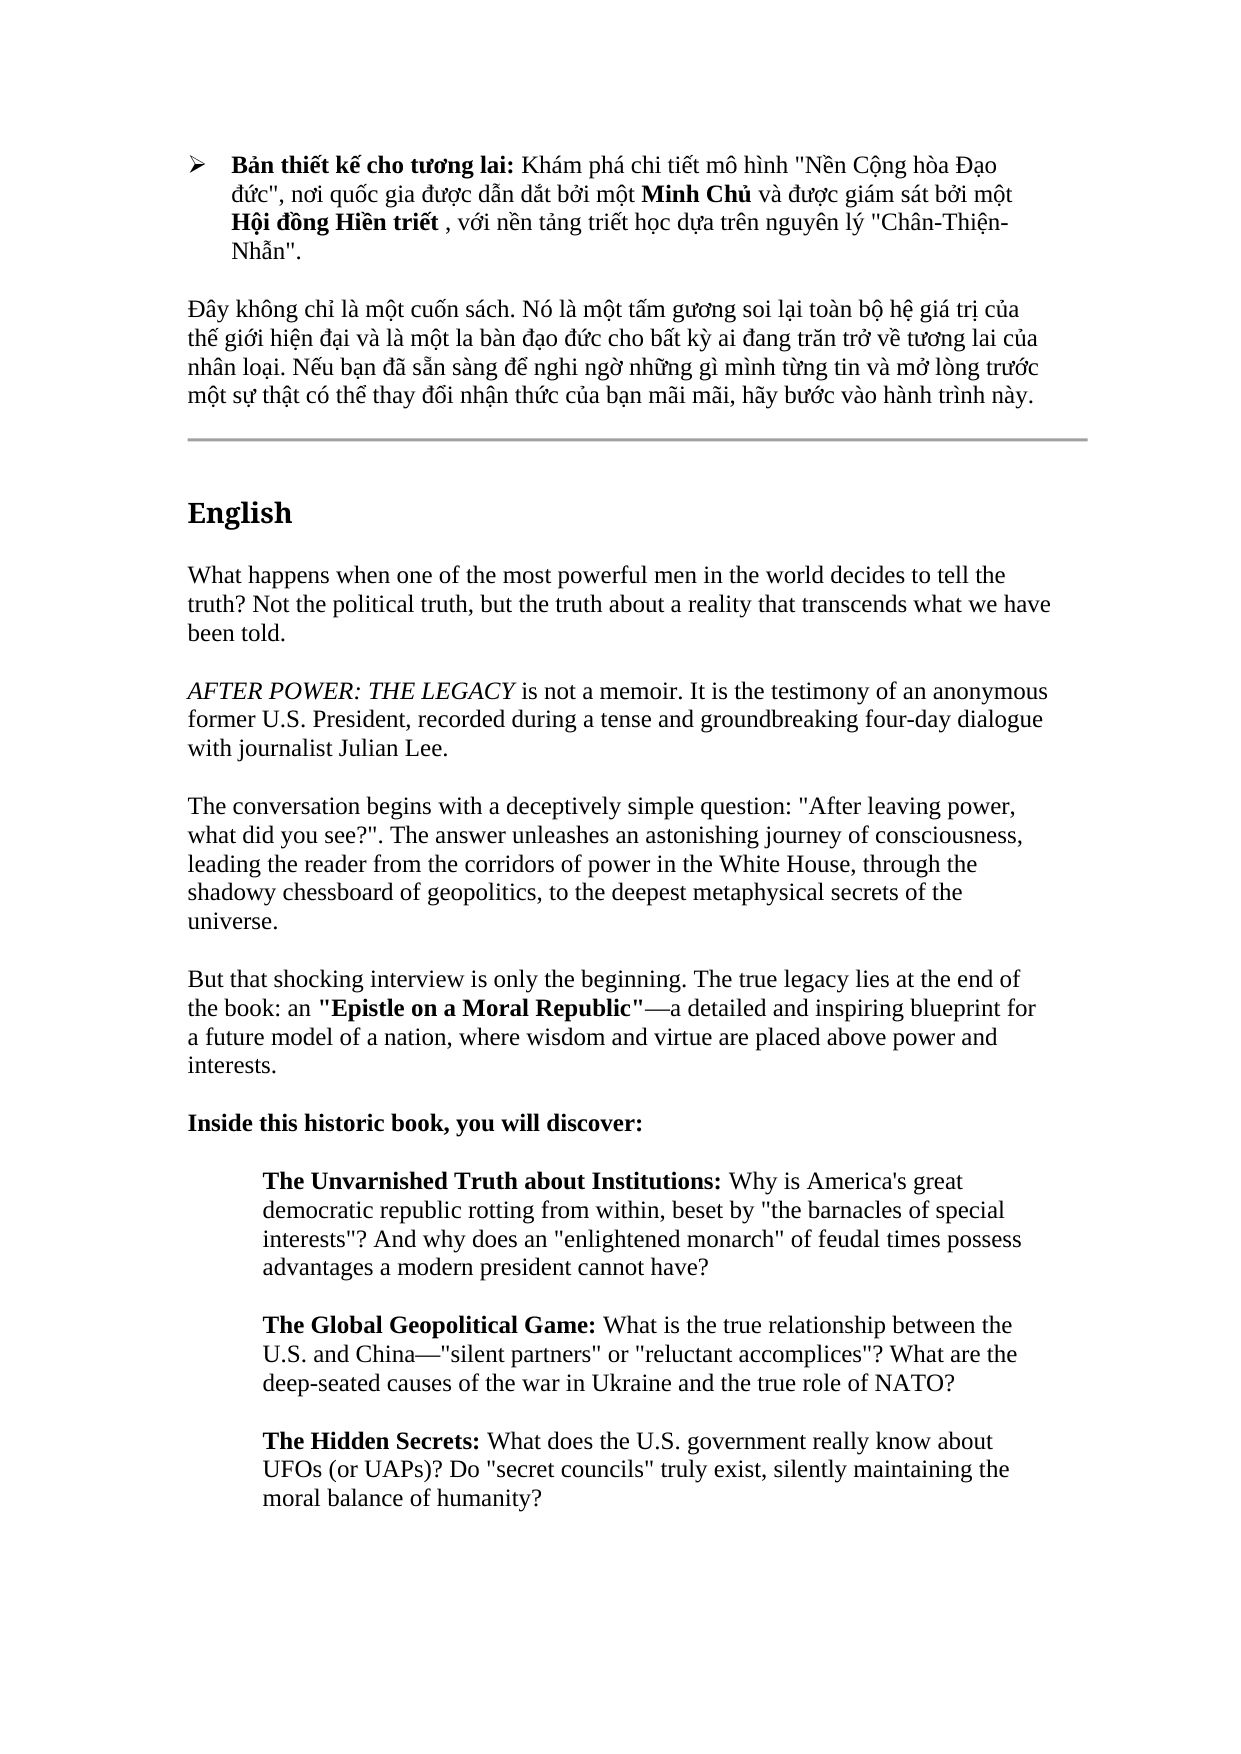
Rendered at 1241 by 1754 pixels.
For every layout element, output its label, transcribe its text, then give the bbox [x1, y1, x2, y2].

text But that shocking interview is only the beginning. The true legacy lies at the end of the book: an "Epistle on a Moral Republic"—a detailed and inspiring blueprint for a future model of a nation, where wisdom and virtue are placed above power and interests. [187, 964, 1053, 1079]
text AFTER POWER: THE LEGACY is not a memoir. It is the testimony of an anonymous former U.S. President, recorded during a tense and groundbreaking four-day dialogue with journalist Julian Lee. [187, 676, 1053, 762]
subtitle English [187, 493, 1053, 531]
text Inside this historic book, you will discover: [187, 1108, 1053, 1137]
text Đây không chỉ là một cuốn sách. Nó là một tấm gương soi lại toàn bộ hệ giá trị của thế giới hiện đại và là một la bàn đạo đức cho bất kỳ ai đang trăn trở về tương lai của nhân loại. Nếu bạn đã sẵn sàng để nghi ngờ những gì mình từng tin và mở lòng trước một sự thật có thể thay đổi nhận thức của bạn mãi mãi, hãy bước vào hành trình này. [187, 294, 1053, 409]
text What happens when one of the most powerful men in the world decides to tell the truth? Not the political truth, but the truth about a reality that transcends what we have been told. [187, 560, 1053, 647]
text The Hidden Secrets: What does the U.S. government really know about UFOs (or UAPs)? Do "secret councils" truly exist, silently maintaining the moral balance of humanity? [262, 1426, 1053, 1512]
text The Unvarnished Truth about Institutions: Why is America's great democratic republic rotting from within, beset by "the barnacles of special interests"? And why does an "enlightened monarch" of feudal times possess advantages a modern president cannot have? [262, 1166, 1053, 1281]
list Bản thiết kế cho tương lai: Khám phá chi tiết mô hình "Nền Cộng hòa Đạo đức", nơi quốc gia được dẫn dắt bởi một Minh Chủ và được giám sát bởi một Hội đồng Hiền triết , với nền tảng triết học dựa trên nguyên lý "Chân-Thiện-Nhẫn". [187, 150, 1053, 265]
text The conversation begins with a deceptively simple question: "After leaving power, what did you see?". The answer unleashes an astonishing journey of consciousness, leading the reader from the corridors of power in the White House, through the shadowy chessboard of geopolitics, to the deepest metaphysical secrets of the universe. [187, 791, 1053, 935]
text The Global Geopolitical Game: What is the true relationship between the U.S. and China—"silent partners" or "reluctant accomplices"? What are the deep-seated causes of the war in Ukraine and the true role of NATO? [262, 1310, 1053, 1397]
